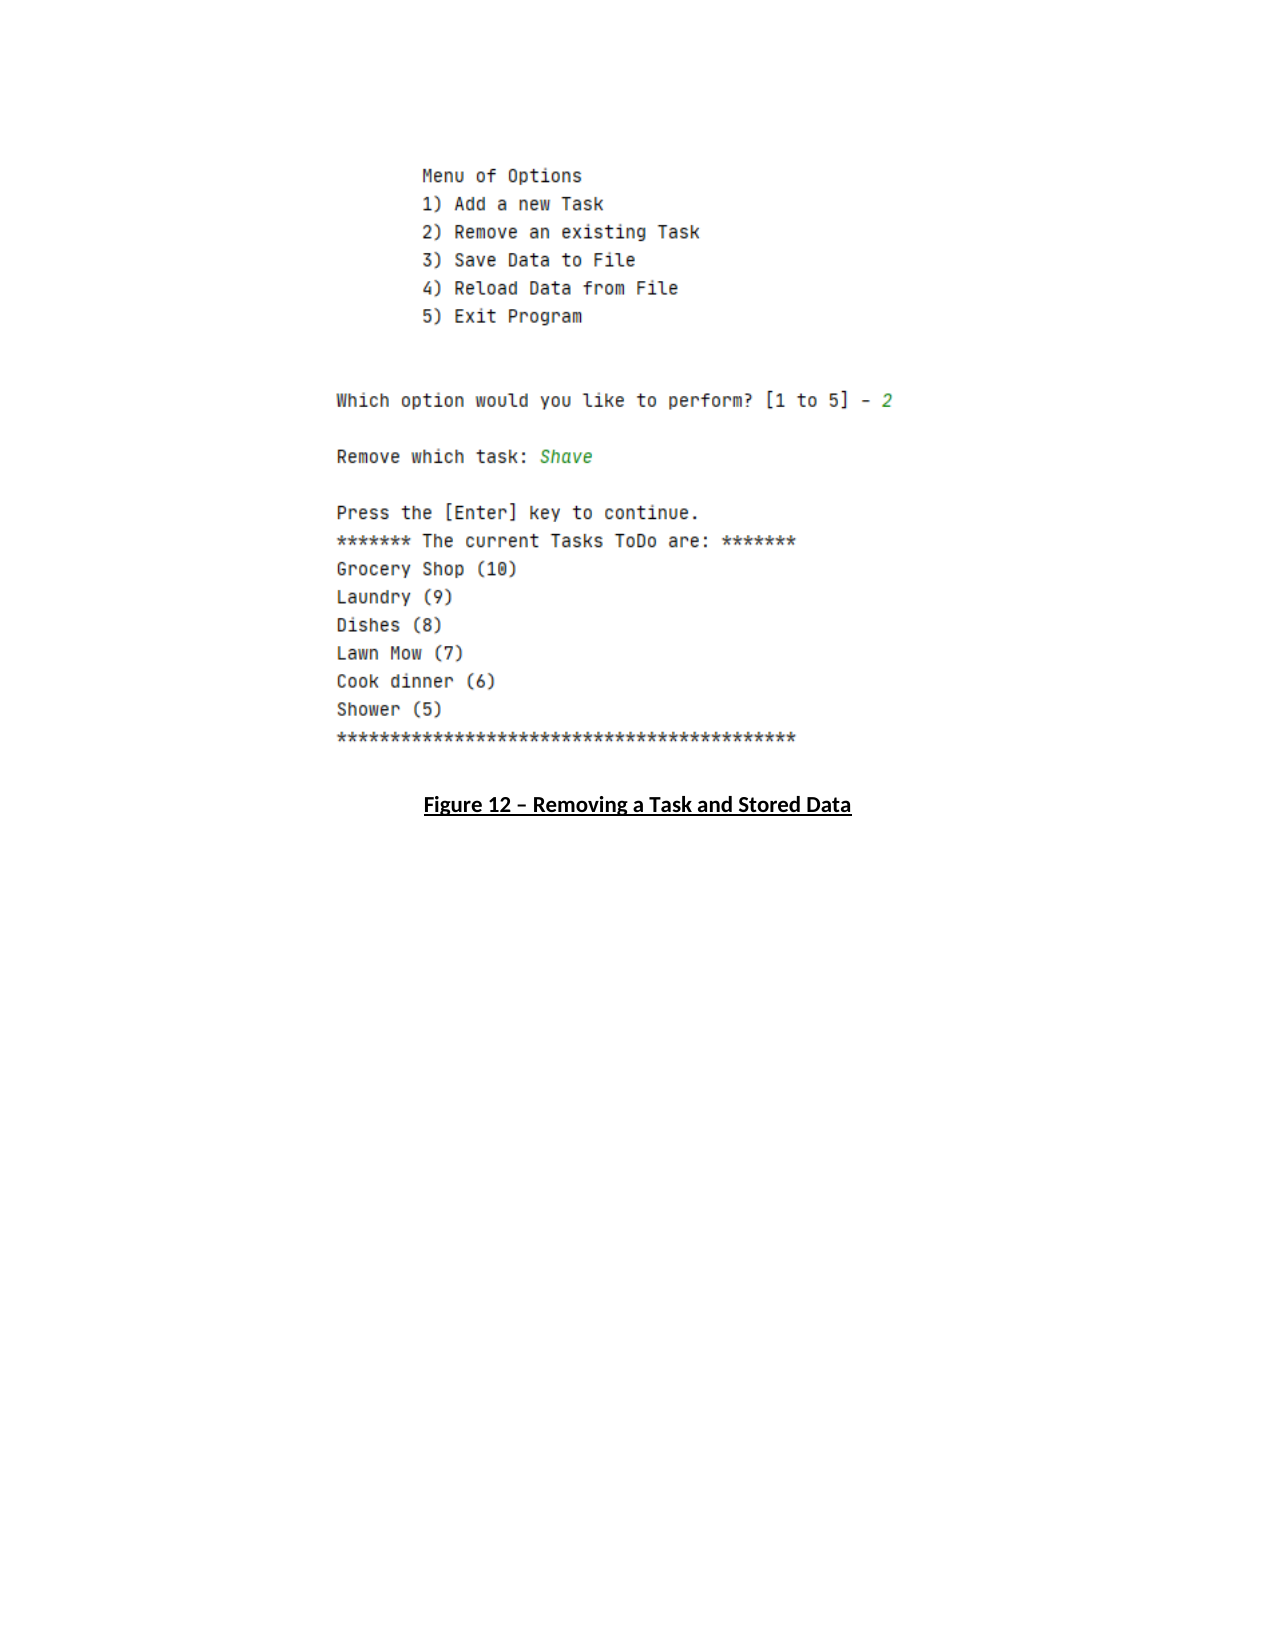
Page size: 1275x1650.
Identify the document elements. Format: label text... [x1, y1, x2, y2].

picture [326, 150, 949, 760]
text Figure 12 – Removing a Task and Stored Data [150, 790, 1125, 818]
